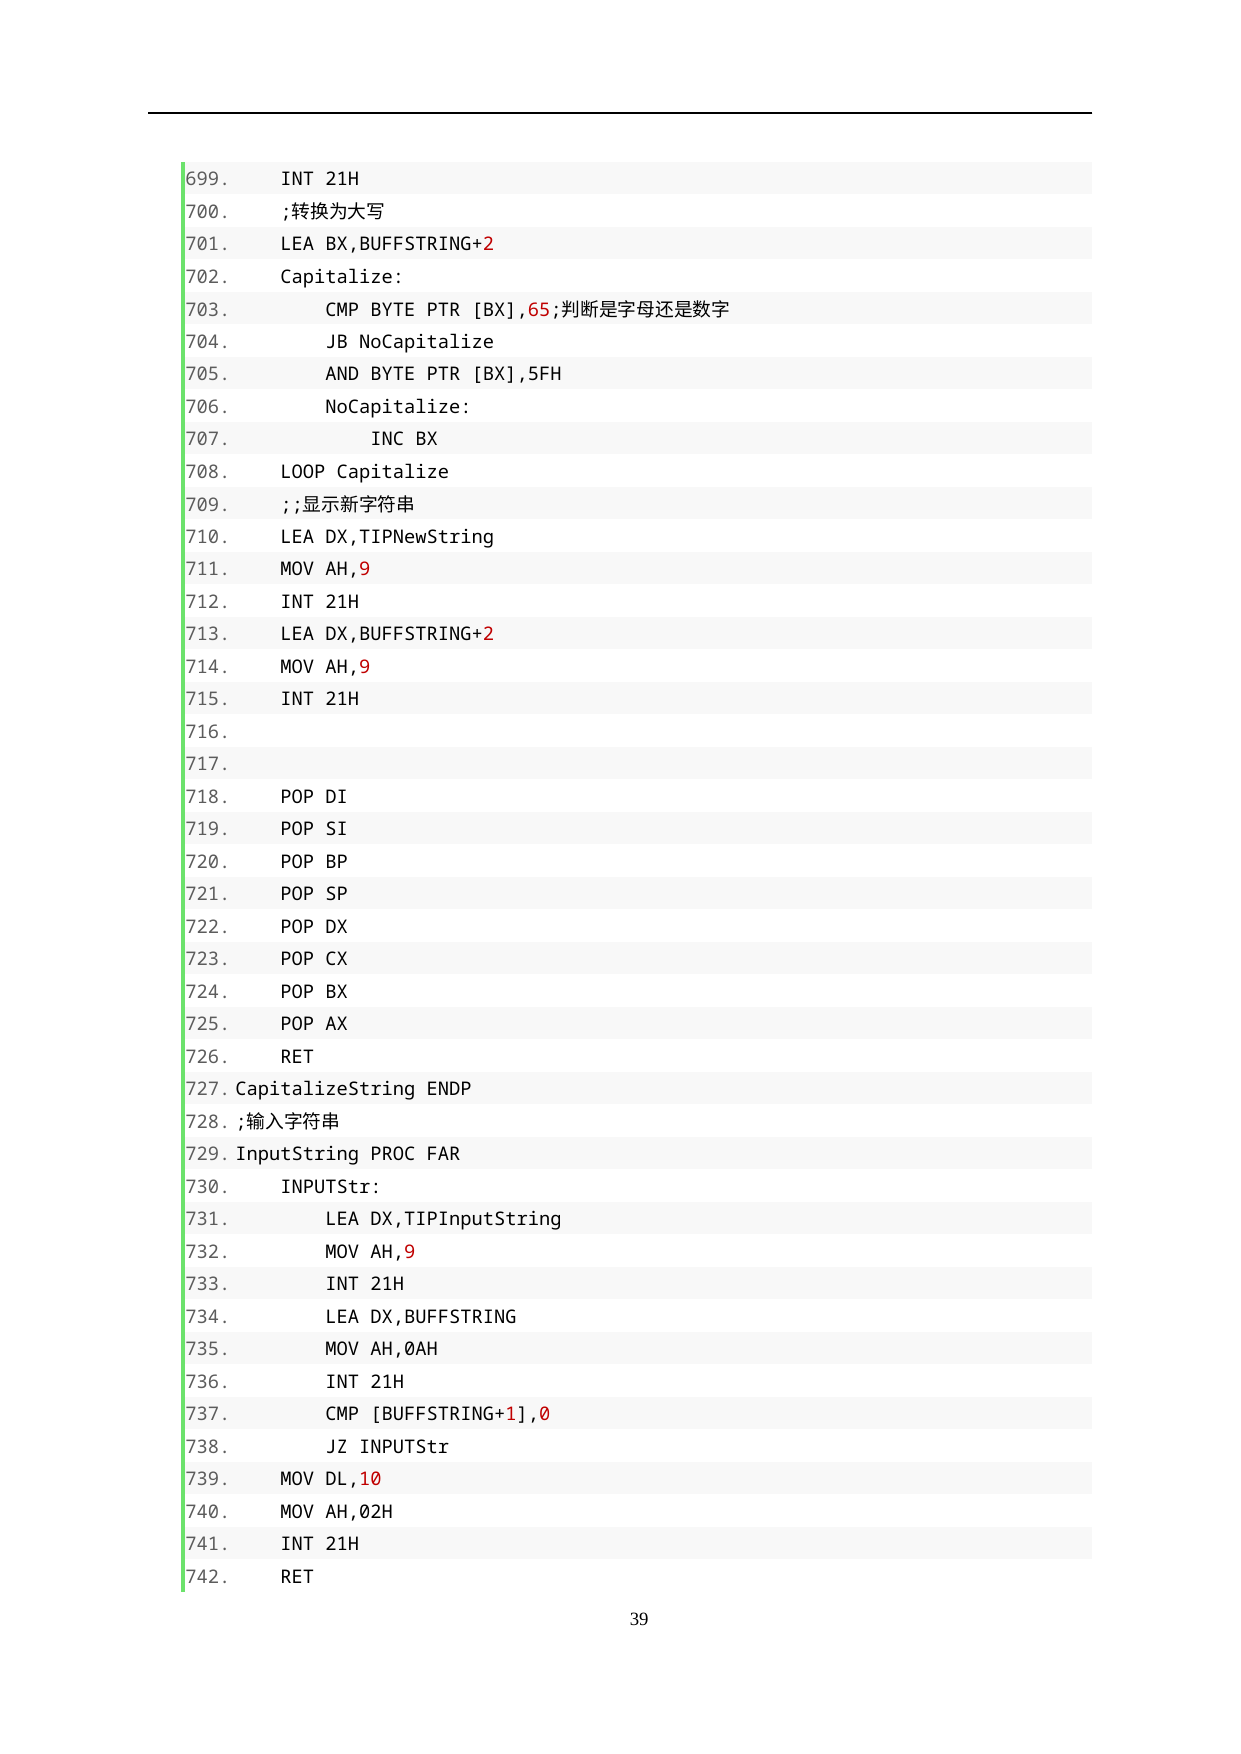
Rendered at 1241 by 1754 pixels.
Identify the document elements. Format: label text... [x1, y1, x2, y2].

list InputString PROC FAR [185, 1137, 1092, 1169]
list LEA DX,BUFFSTRING [185, 1299, 1092, 1332]
list NoCapitalize: [185, 389, 1092, 422]
list INPUTStr: [185, 1169, 1092, 1202]
list MOV AH,9 [185, 649, 1092, 682]
list INC BX [185, 422, 1092, 454]
list POP BX [185, 974, 1092, 1007]
list ;;显示新字符串 [185, 487, 1092, 519]
list INT 21H [185, 682, 1092, 714]
list LEA DX,TIPNewString [185, 519, 1092, 552]
list MOV DL,10 [185, 1462, 1092, 1494]
list CMP [BUFFSTRING+1],0 [185, 1397, 1092, 1429]
list INT 21H [185, 584, 1092, 617]
list INT 21H [185, 162, 1092, 194]
list LEA BX,BUFFSTRING+2 [185, 227, 1092, 259]
list POP DX [185, 909, 1092, 942]
list INT 21H [185, 1364, 1092, 1397]
list POP SI [185, 812, 1092, 844]
list Capitalize: [185, 259, 1092, 292]
list AND BYTE PTR [BX],5FH [185, 357, 1092, 389]
list POP DI [185, 779, 1092, 812]
list ;输入字符串 [185, 1104, 1092, 1137]
list INT 21H [185, 1527, 1092, 1559]
list CMP BYTE PTR [BX],65;判断是字母还是数字 [185, 292, 1092, 324]
list RET [185, 1559, 1092, 1592]
list MOV AH,02H [185, 1494, 1092, 1527]
list LEA DX,BUFFSTRING+2 [185, 617, 1092, 649]
list MOV AH,0AH [185, 1332, 1092, 1364]
list JB NoCapitalize [185, 324, 1092, 357]
list POP AX [185, 1007, 1092, 1039]
list POP BP [185, 844, 1092, 877]
list LOOP Capitalize [185, 454, 1092, 487]
list MOV AH,9 [185, 552, 1092, 584]
list CapitalizeString ENDP [185, 1072, 1092, 1104]
list POP CX [185, 942, 1092, 974]
list LEA DX,TIPInputString [185, 1202, 1092, 1234]
list RET [185, 1039, 1092, 1072]
list INT 21H [185, 1267, 1092, 1299]
list MOV AH,9 [185, 1234, 1092, 1267]
list POP SP [185, 877, 1092, 909]
list ;转换为大写 [185, 194, 1092, 227]
list JZ INPUTStr [185, 1429, 1092, 1462]
